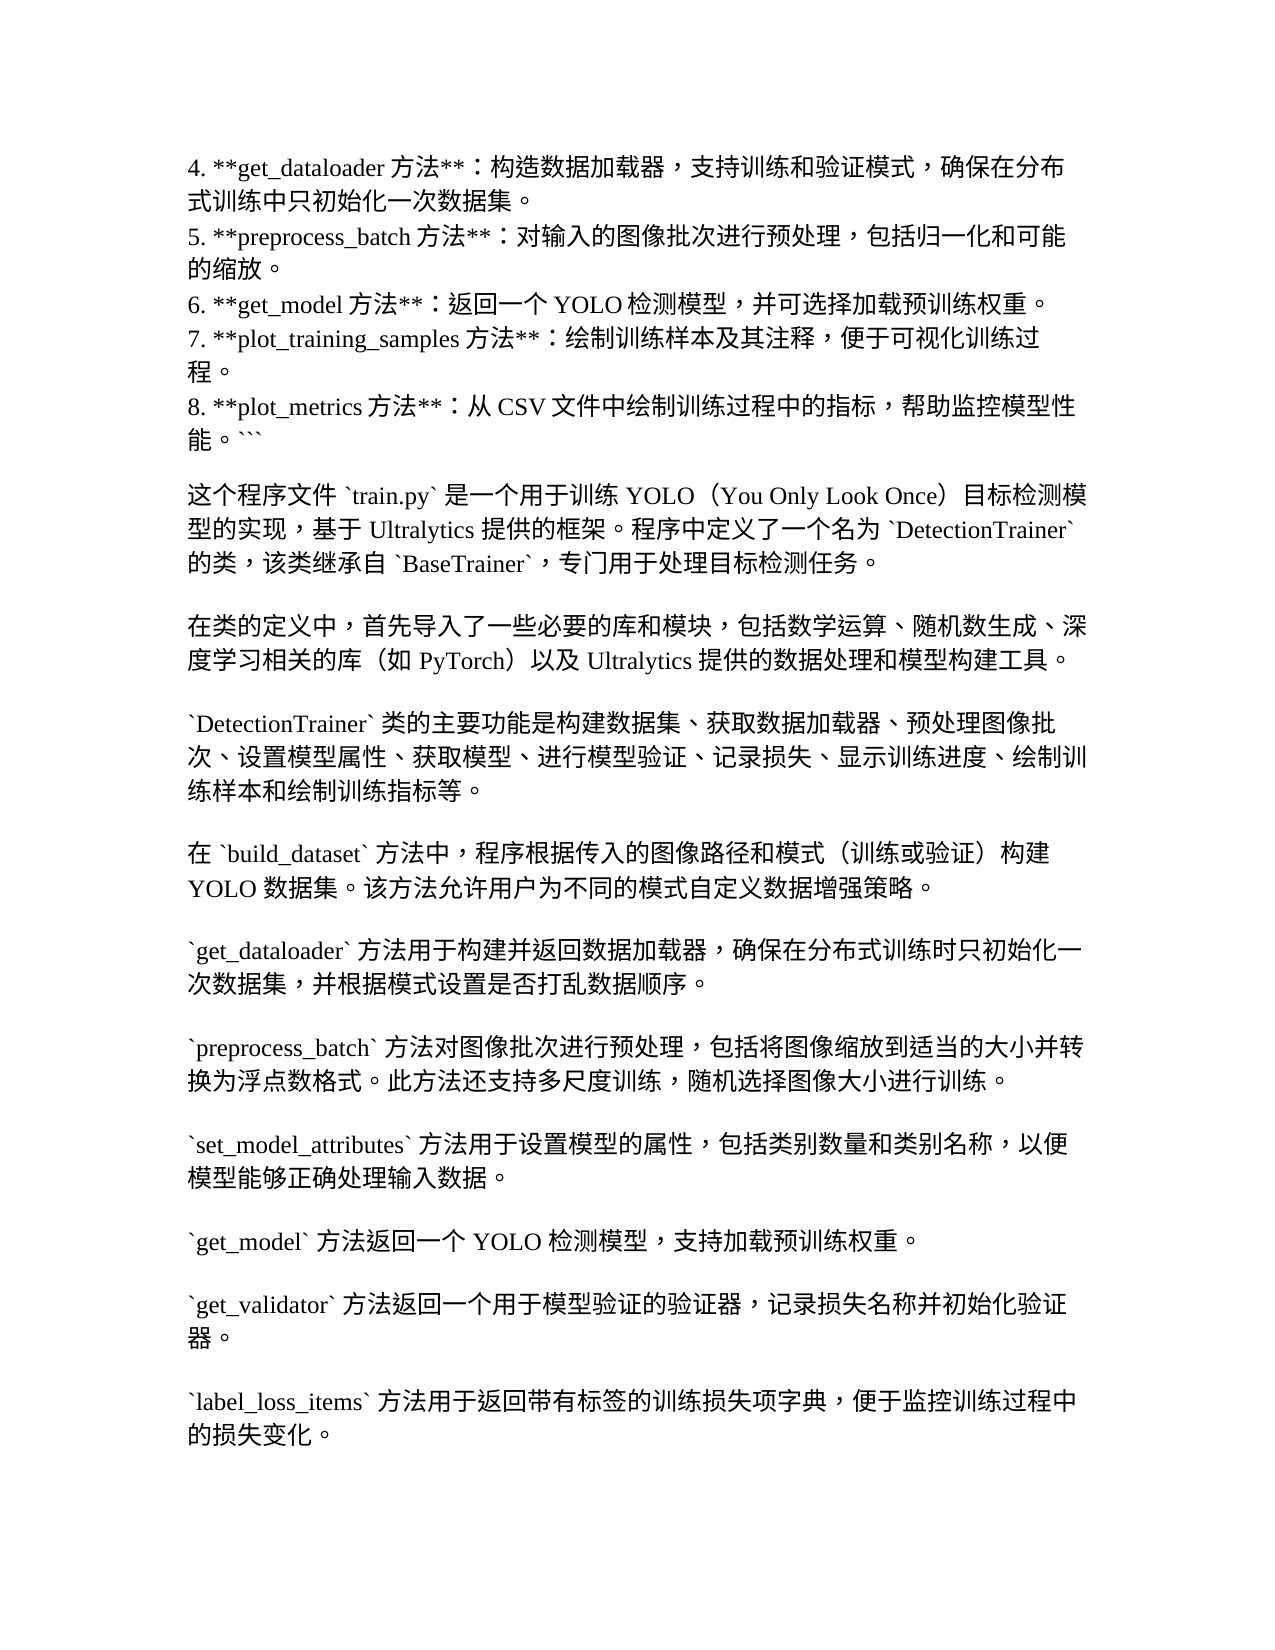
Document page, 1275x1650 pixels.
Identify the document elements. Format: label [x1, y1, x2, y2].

text [187, 477, 1087, 1480]
text [187, 150, 1087, 457]
